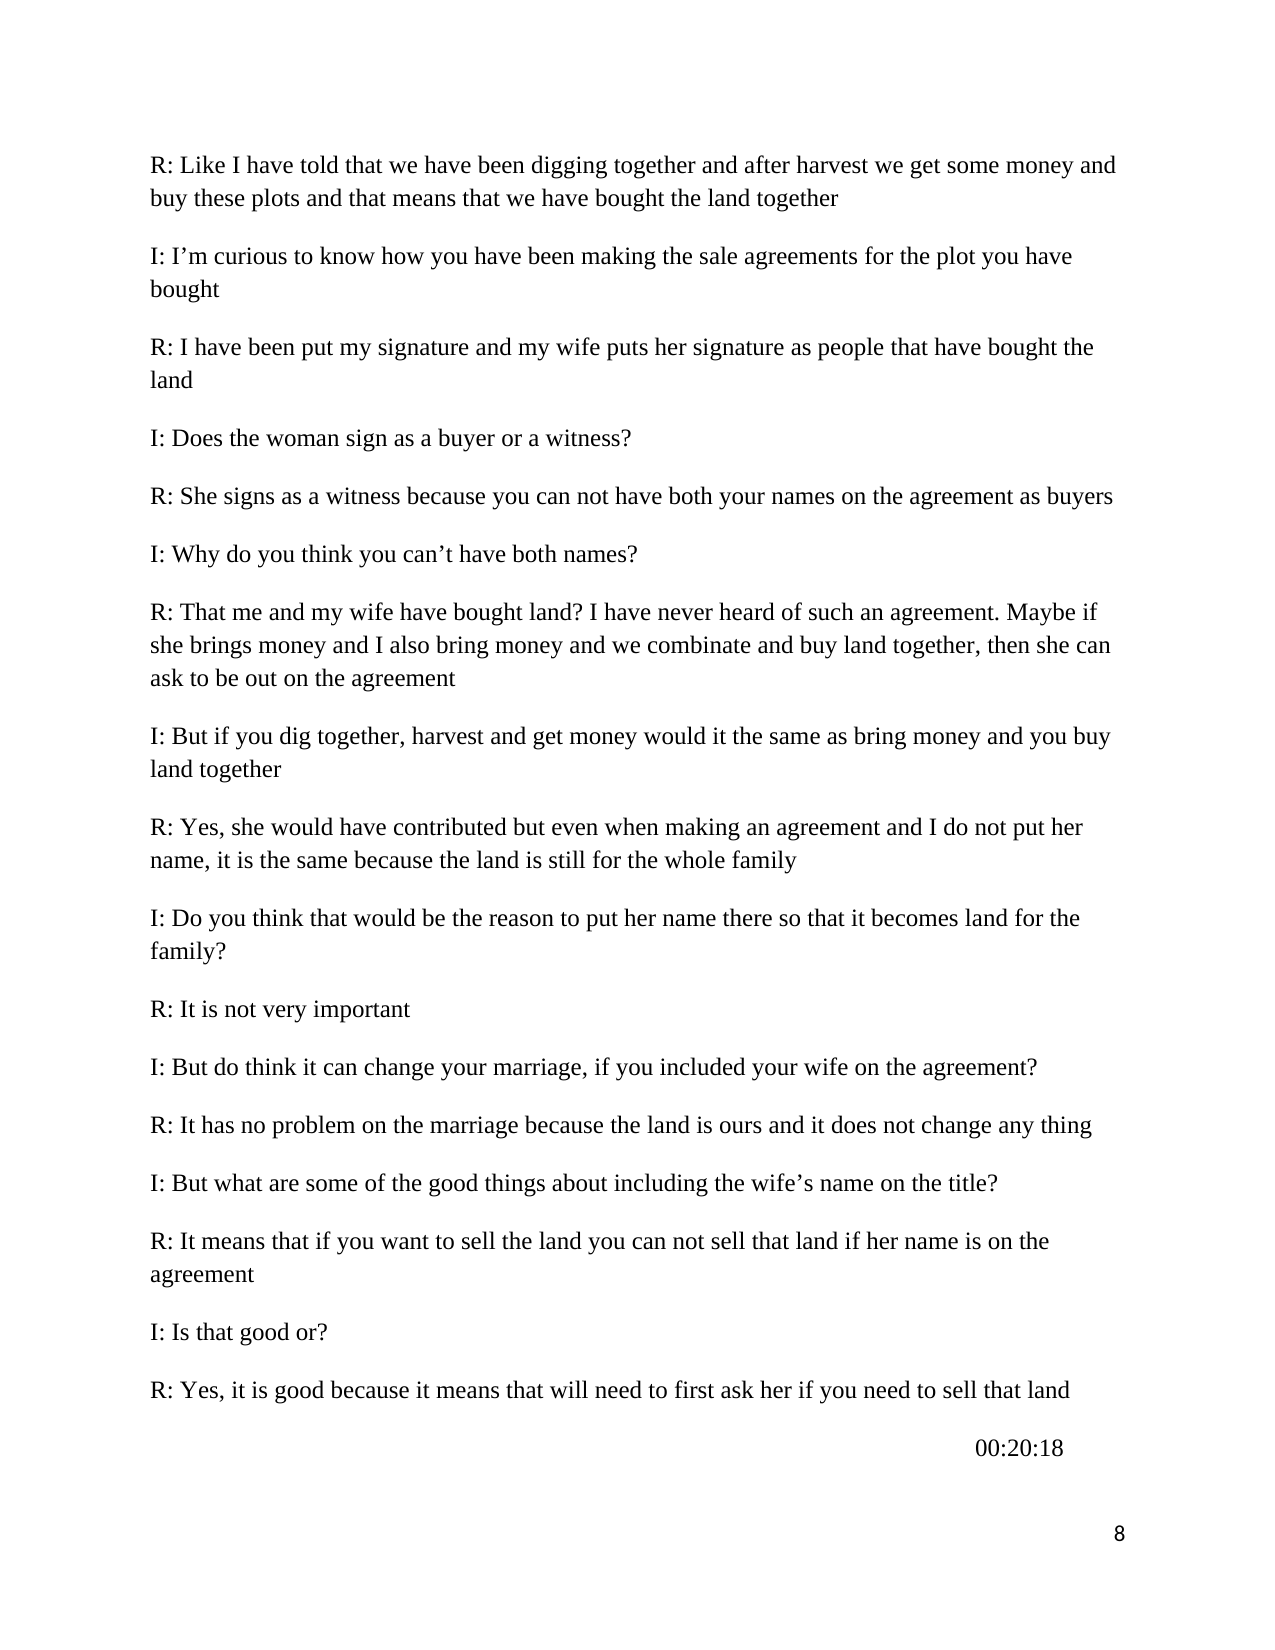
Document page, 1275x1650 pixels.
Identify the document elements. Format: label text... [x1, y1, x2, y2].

text I: I’m curious to know how you have been making the sale agreements for the plot you have bought [150, 241, 1125, 303]
text R: It has no problem on the marriage because the land is ours and it does not change any thing [150, 1110, 1125, 1139]
text R: It is not very important [150, 994, 1125, 1023]
text I: But if you dig together, harvest and get money would it the same as bring money and you buy land together [150, 721, 1125, 783]
text I: Is that good or? [150, 1317, 1125, 1346]
text R: Yes, it is good because it means that will need to first ask her if you need to sell that land [150, 1376, 1125, 1404]
text I: Does the woman sign as a buyer or a witness? [150, 423, 1125, 452]
text 00:20:18 [900, 1433, 1125, 1462]
text R: It means that if you want to sell the land you can not sell that land if her name is on the agreement [150, 1226, 1125, 1288]
text I: But do think it can change your marriage, if you included your wife on the agreement? [150, 1052, 1125, 1081]
text R: She signs as a witness because you can not have both your names on the agreement as buyers [150, 481, 1125, 510]
text I: Do you think that would be the reason to put her name there so that it becomes land for the family? [150, 903, 1125, 965]
text I: But what are some of the good things about including the wife’s name on the title? [150, 1168, 1125, 1197]
text R: I have been put my signature and my wife puts her signature as people that have bought the land [150, 332, 1125, 394]
text I: Why do you think you can’t have both names? [150, 539, 1125, 568]
text R: Like I have told that we have been digging together and after harvest we get some money and buy these plots and that means that we have bought the land together [150, 150, 1125, 212]
text R: That me and my wife have bought land? I have never heard of such an agreement. Maybe if she brings money and I also bring money and we combinate and buy land together, then she can ask to be out on the agreement [150, 597, 1125, 692]
text R: Yes, she would have contributed but even when making an agreement and I do not put her name, it is the same because the land is still for the whole family [150, 812, 1125, 874]
